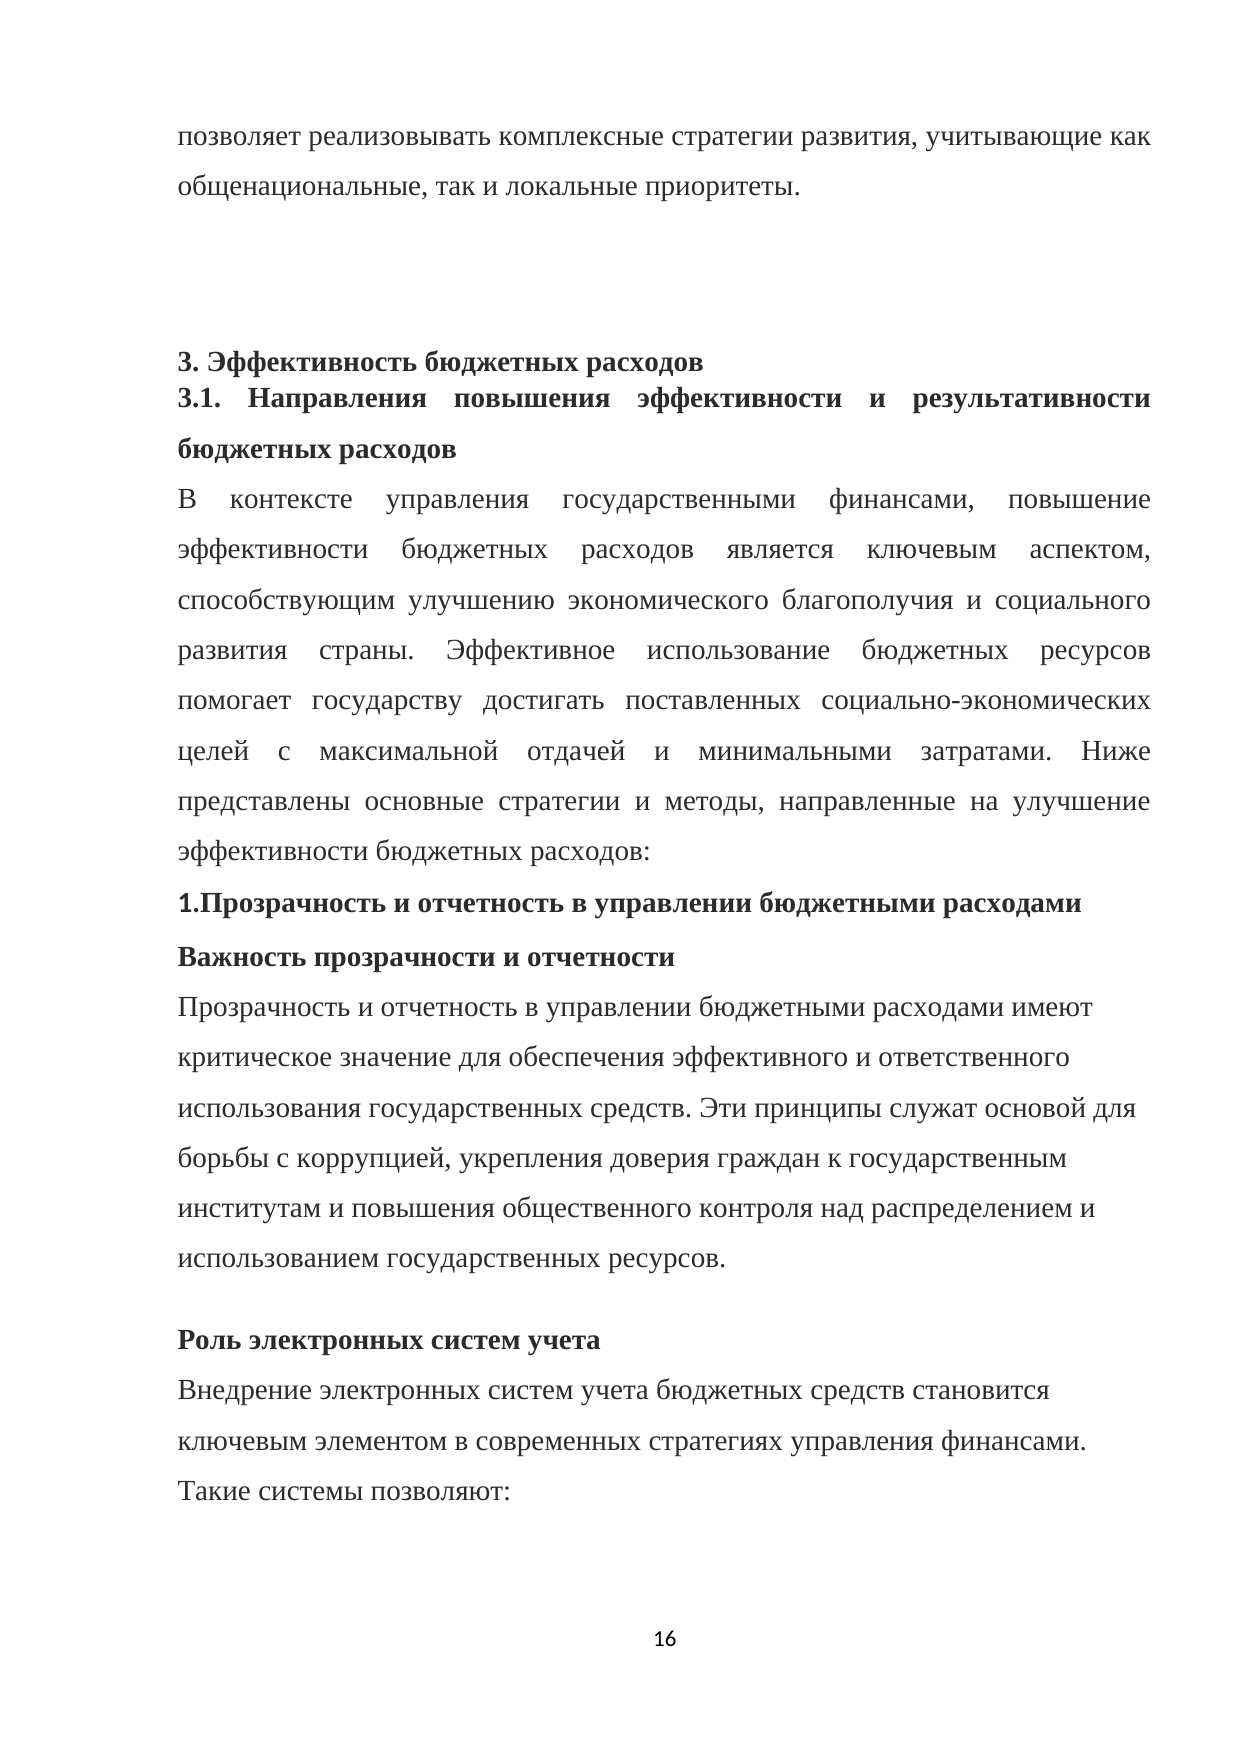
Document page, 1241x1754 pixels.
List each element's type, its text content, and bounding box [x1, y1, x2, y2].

text 1.Прозрачность и отчетность в управлении бюджетными расходами [177, 884, 1152, 919]
subtitle 3. Эффективность бюджетных расходов [177, 344, 1152, 378]
subtitle Важность прозрачности и отчетности [177, 939, 1152, 972]
text Прозрачность и отчетность в управлении бюджетными расходами имеют критическое значение для обеспечения эффективного и ответственного использования государственных средств. Эти принципы служат основой для борьбы с коррупцией, укрепления доверия граждан к государственным институтам и повышения общественного контроля над распределением и использованием государственных ресурсов. [177, 989, 1152, 1274]
text В контексте управления государственными финансами, повышение эффективности бюджетных расходов является ключевым аспектом, способствующим улучшению экономического благополучия и социального развития страны. Эффективное использование бюджетных ресурсов помогает государству достигать поставленных социально-экономических целей с максимальной отдачей и минимальными затратами. Ниже представлены основные стратегии и методы, направленные на улучшение эффективности бюджетных расходов: [177, 481, 1152, 867]
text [177, 118, 1152, 202]
text 3.1. Направления повышения эффективности и результативности бюджетных расходов [177, 381, 1152, 464]
text Внедрение электронных систем учета бюджетных средств становится ключевым элементом в современных стратегиях управления финансами. Такие системы позволяют: [177, 1372, 1152, 1507]
subtitle Роль электронных систем учета [177, 1322, 1152, 1356]
